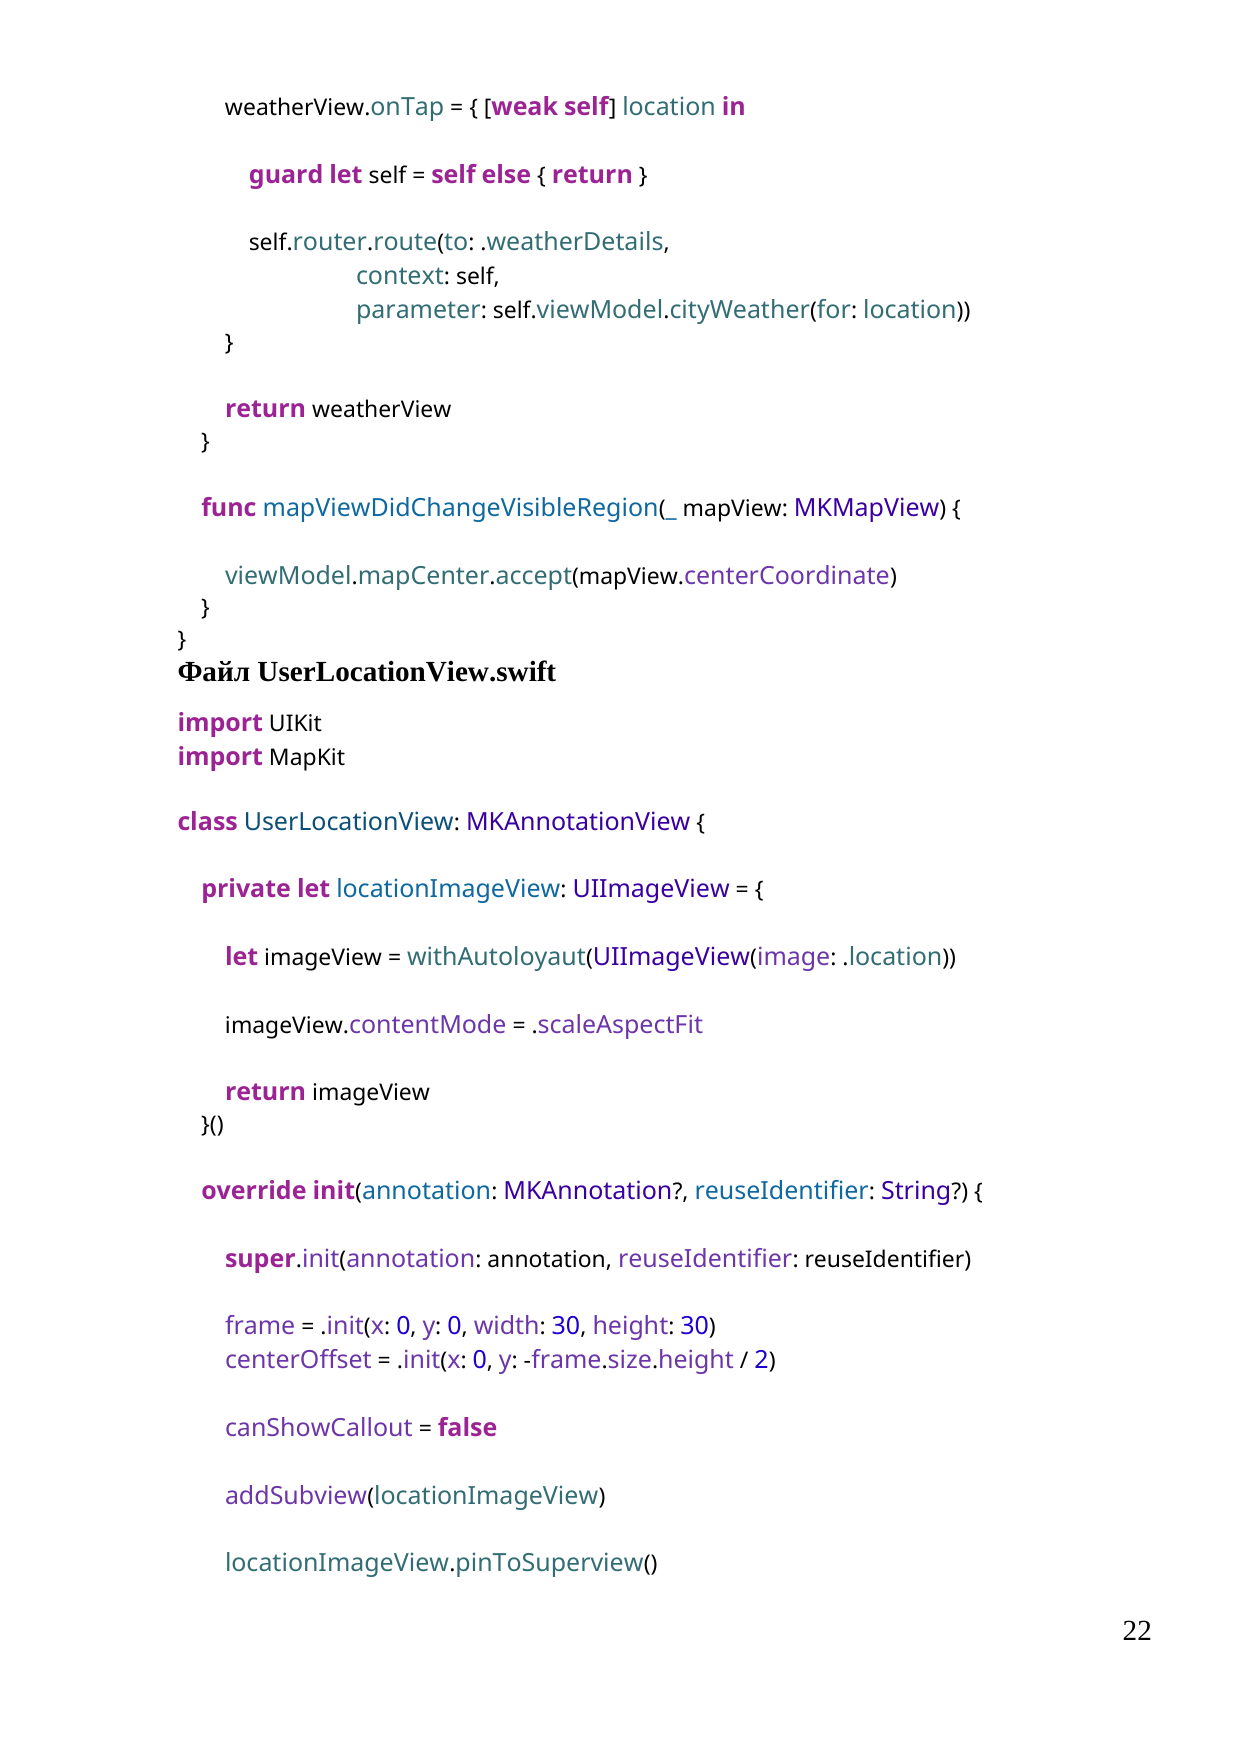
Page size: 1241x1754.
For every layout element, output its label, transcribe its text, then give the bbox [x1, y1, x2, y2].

text }() [177, 1108, 1152, 1139]
text func mapViewDidChangeVisibleRegion(_ mapView: MKMapView) { [177, 490, 1152, 524]
text viewModel.mapCenter.accept(mapView.centerCoordinate) [177, 557, 1152, 591]
text private let locationImageView: UIImageView = { [177, 871, 1152, 905]
text import MapKit [177, 738, 1152, 772]
text canShowCallout = false [177, 1410, 1152, 1444]
text super.init(annotation: annotation, reuseIdentifier: reuseIdentifier) [177, 1240, 1152, 1274]
text return weatherView [177, 391, 1152, 425]
text imageView.contentMode = .scaleAspectFit [177, 1006, 1152, 1040]
text parameter: self.viewModel.cityWeather(for: location)) [177, 292, 1152, 326]
text weatherView.onTap = { [weak self] location in [177, 89, 1152, 123]
text self.router.route(to: .weatherDetails, [177, 224, 1152, 258]
text } [177, 425, 1152, 456]
text Файл UserLocationView.swift [177, 654, 1152, 687]
text locationImageView.pinToSuperview() [177, 1545, 1152, 1579]
text class UserLocationView: MKAnnotationView { [177, 803, 1152, 838]
text } [177, 326, 1152, 357]
text import UIKit [177, 704, 1152, 738]
text frame = .init(x: 0, y: 0, width: 30, height: 30) [177, 1308, 1152, 1342]
text let imageView = withAutoloyaut(UIImageView(image: .location)) [177, 939, 1152, 973]
text centerOffset = .init(x: 0, y: -frame.size.height / 2) [177, 1342, 1152, 1376]
text guard let self = self else { return } [177, 156, 1152, 190]
text } [177, 623, 1152, 654]
text addSubview(locationImageView) [177, 1477, 1152, 1511]
text override init(annotation: MKAnnotation?, reuseIdentifier: String?) { [177, 1173, 1152, 1207]
text return imageView [177, 1074, 1152, 1108]
text } [177, 591, 1152, 623]
text context: self, [177, 258, 1152, 292]
